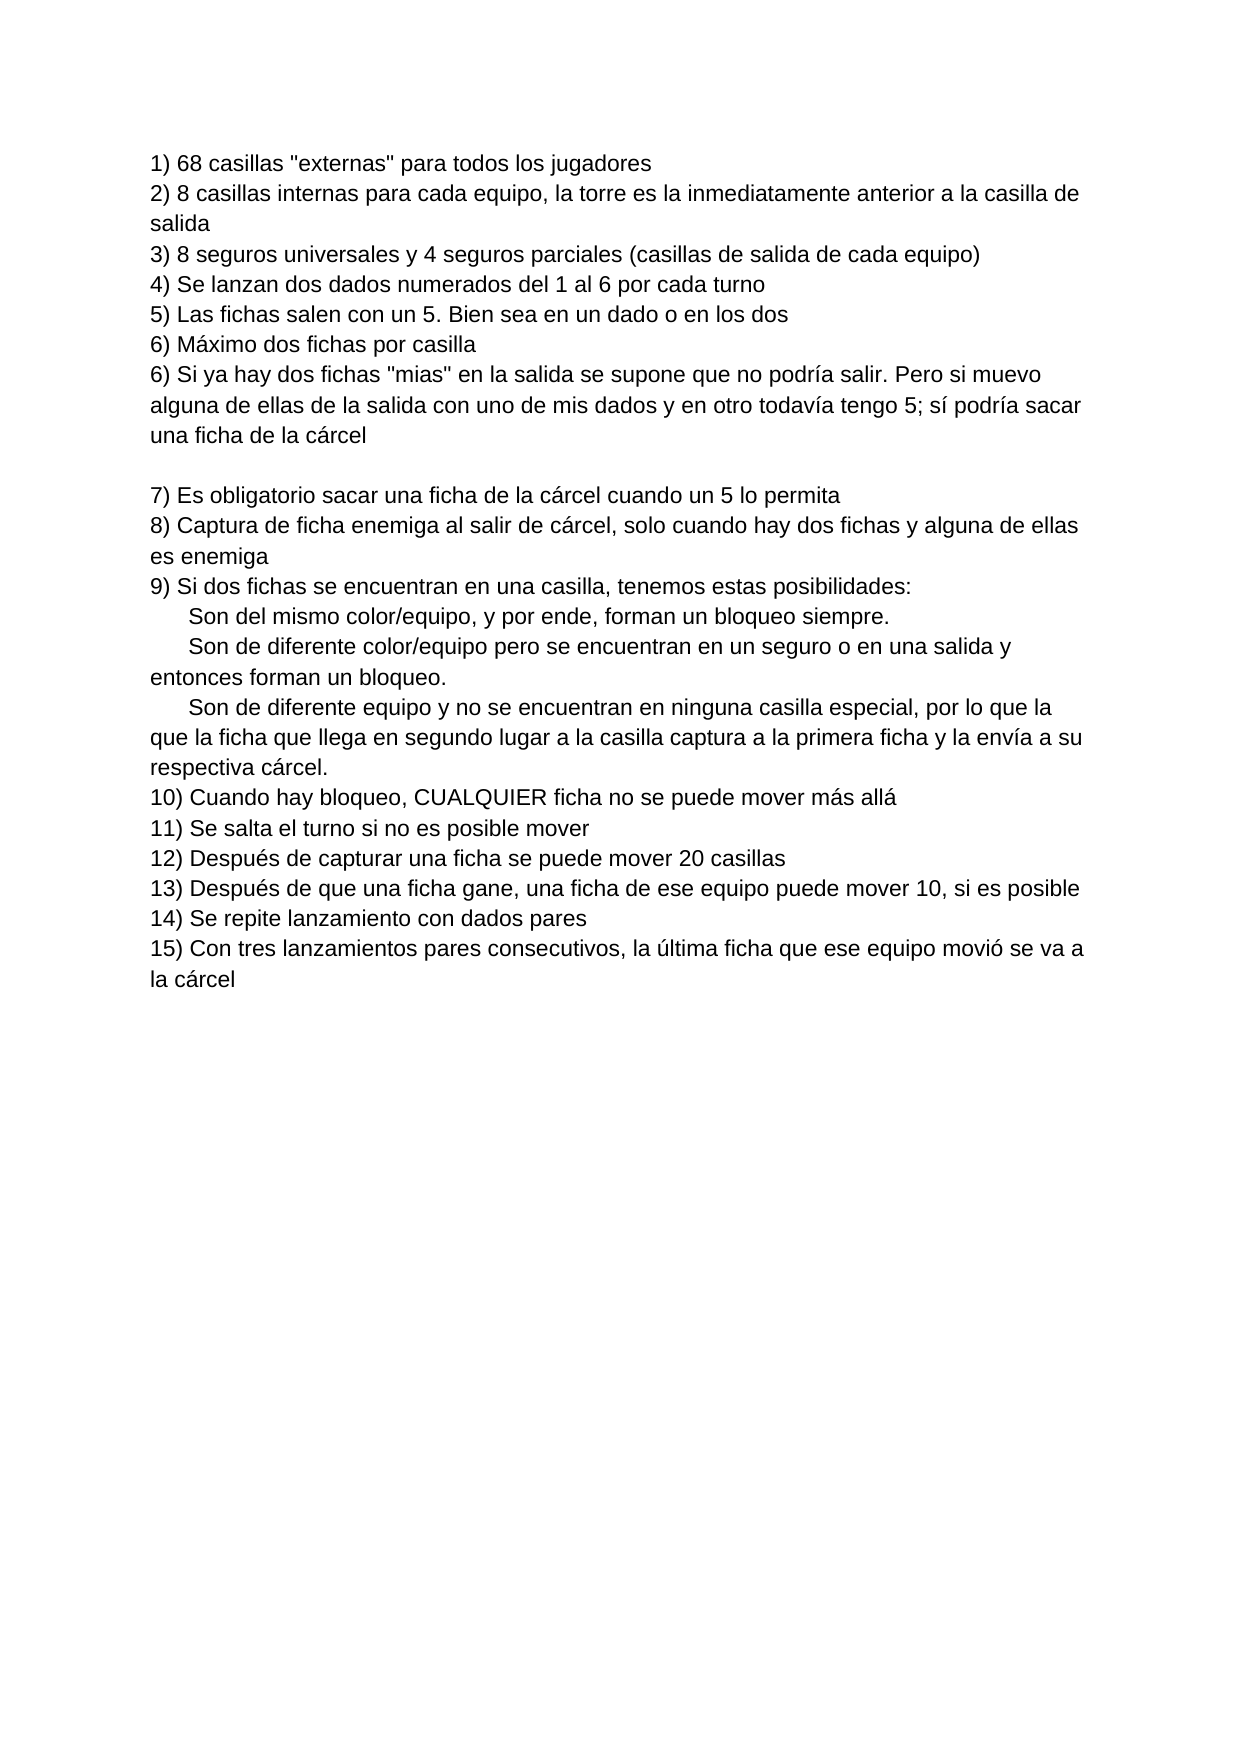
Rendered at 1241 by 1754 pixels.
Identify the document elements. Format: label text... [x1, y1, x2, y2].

text 10) Cuando hay bloqueo, CUALQUIER ficha no se puede mover más allá [150, 784, 1090, 811]
text 6) Si ya hay dos fichas "mias" en la salida se supone que no podría salir. Pero si muevo alguna de ellas de la salida con uno de mis dados y en otro todavía tengo 5; sí podría sacar una ficha de la cárcel [150, 361, 1090, 448]
text 5) Las fichas salen con un 5. Bien sea en un dado o en los dos [150, 301, 1090, 327]
text 4) Se lanzan dos dados numerados del 1 al 6 por cada turno [150, 271, 1090, 297]
text Son de diferente equipo y no se encuentran en ninguna casilla especial, por lo que la que la ficha que llega en segundo lugar a la casilla captura a la primera ficha y la envía a su respectiva cárcel. [150, 694, 1090, 781]
text 8) Captura de ficha enemiga al salir de cárcel, solo cuando hay dos fichas y alguna de ellas es enemiga [150, 512, 1090, 569]
text 1) 68 casillas "externas" para todos los jugadores [150, 150, 1090, 176]
text 2) 8 casillas internas para cada equipo, la torre es la inmediatamente anterior a la casilla de salida [150, 180, 1090, 237]
text 14) Se repite lanzamiento con dados pares [150, 905, 1090, 932]
text 6) Máximo dos fichas por casilla [150, 331, 1090, 358]
text 11) Se salta el turno si no es posible mover [150, 814, 1090, 841]
text 3) 8 seguros universales y 4 seguros parciales (casillas de salida de cada equipo) [150, 241, 1090, 267]
text Son del mismo color/equipo, y por ende, forman un bloqueo siempre. [150, 603, 1090, 629]
text 12) Después de capturar una ficha se puede mover 20 casillas [150, 845, 1090, 871]
text Son de diferente color/equipo pero se encuentran en un seguro o en una salida y entonces forman un bloqueo. [150, 633, 1090, 690]
text 7) Es obligatorio sacar una ficha de la cárcel cuando un 5 lo permita [150, 482, 1090, 509]
text 15) Con tres lanzamientos pares consecutivos, la última ficha que ese equipo movió se va a la cárcel [150, 935, 1090, 992]
text 9) Si dos fichas se encuentran en una casilla, tenemos estas posibilidades: [150, 573, 1090, 599]
text 13) Después de que una ficha gane, una ficha de ese equipo puede mover 10, si es posible [150, 875, 1090, 901]
